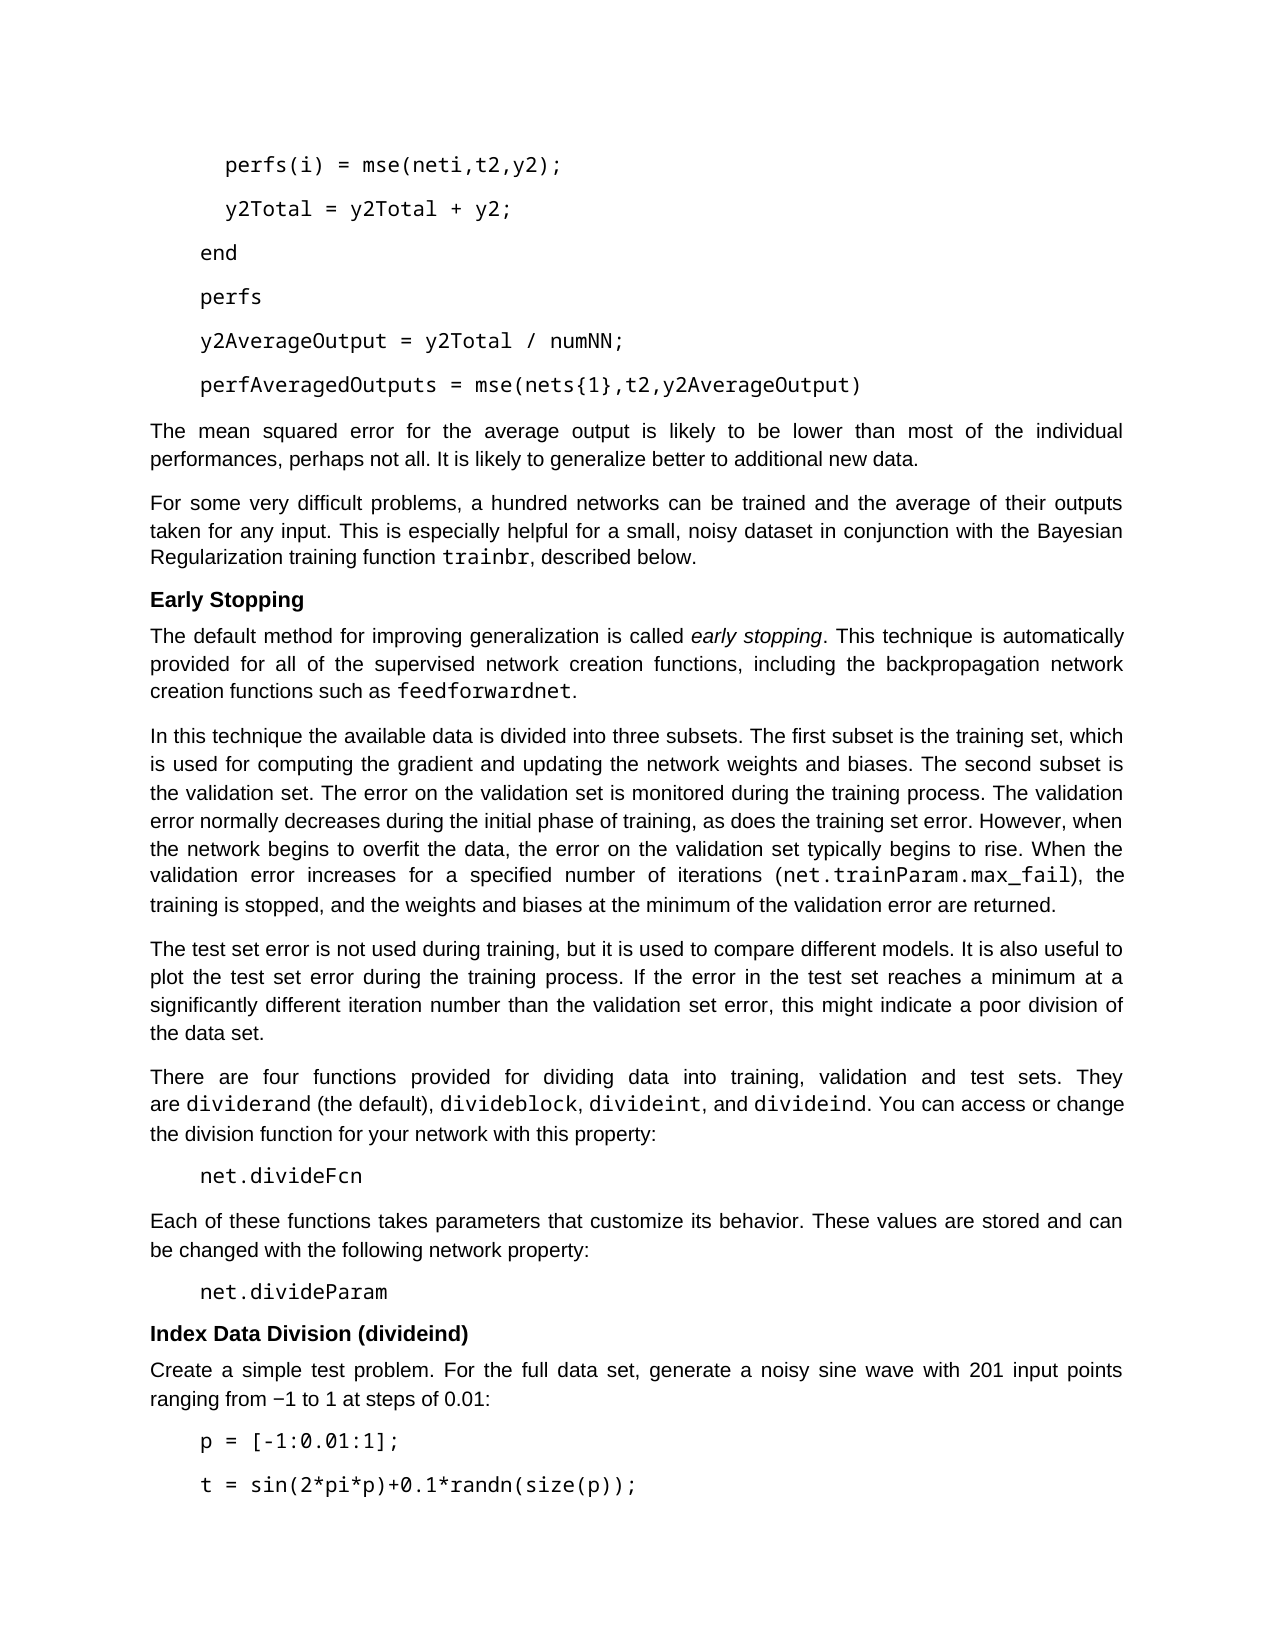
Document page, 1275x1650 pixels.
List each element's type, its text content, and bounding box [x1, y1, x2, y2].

text t = sin(2*pi*p)+0.1*randn(size(p)); [200, 1470, 1125, 1498]
text Early Stopping [150, 587, 1125, 612]
text end [200, 238, 1125, 267]
text p = [-1:0.01:1]; [200, 1426, 1125, 1454]
text Each of these functions takes parameters that customize its behavior. These values are stored and can be changed with the following network property: [150, 1205, 1125, 1261]
text perfAveragedOutputs = mse(nets{1},t2,y2AverageOutput) [200, 370, 1125, 399]
text There are four functions provided for dividing data into training, validation and test sets. They are dividerand (the default), divideblock, divideint, and divideind. You can access or change the division function for your network with this property: [150, 1061, 1125, 1146]
text y2AverageOutput = y2Total / numNN; [200, 326, 1125, 355]
text net.divideParam [200, 1277, 1125, 1306]
text net.divideFcn [200, 1161, 1125, 1189]
text Index Data Division (divideind) [150, 1321, 1125, 1346]
text perfs [200, 282, 1125, 311]
text perfs(i) = mse(neti,t2,y2); [200, 150, 1125, 178]
text For some very difficult problems, a hundred networks can be trained and the average of their outputs taken for any input. This is especially helpful for a small, noisy dataset in conjunction with the Bayesian Regularization training function trainbr, described below. [150, 486, 1125, 571]
text In this technique the available data is divided into three subsets. The first subset is the training set, which is used for computing the gradient and updating the network weights and biases. The second subset is the validation set. The error on the validation set is monitored during the training process. The validation error normally decreases during the initial phase of training, as does the training set error. However, when the network begins to overfit the data, the error on the validation set typically begins to rise. When the validation error increases for a specified number of iterations (net.trainParam.max_fail), the training is stopped, and the weights and biases at the minimum of the validation error are returned. [150, 720, 1125, 917]
text The mean squared error for the average output is likely to be lower than most of the individual performances, perhaps not all. It is likely to generalize better to additional new data. [150, 414, 1125, 471]
text Create a simple test problem. For the full data set, generate a noisy sine wave with 201 input points ranging from −1 to 1 at steps of 0.01: [150, 1354, 1125, 1410]
text y2Total = y2Total + y2; [200, 194, 1125, 222]
text The test set error is not used during training, but it is used to compare different models. It is also useful to plot the test set error during the training process. If the error in the test set reaches a minimum at a significantly different iteration number than the validation set error, this might indicate a poor division of the data set. [150, 933, 1125, 1045]
text The default method for improving generalization is called early stopping. This technique is automatically provided for all of the supervised network creation functions, including the backpropagation network creation functions such as feedforwardnet. [150, 619, 1125, 704]
